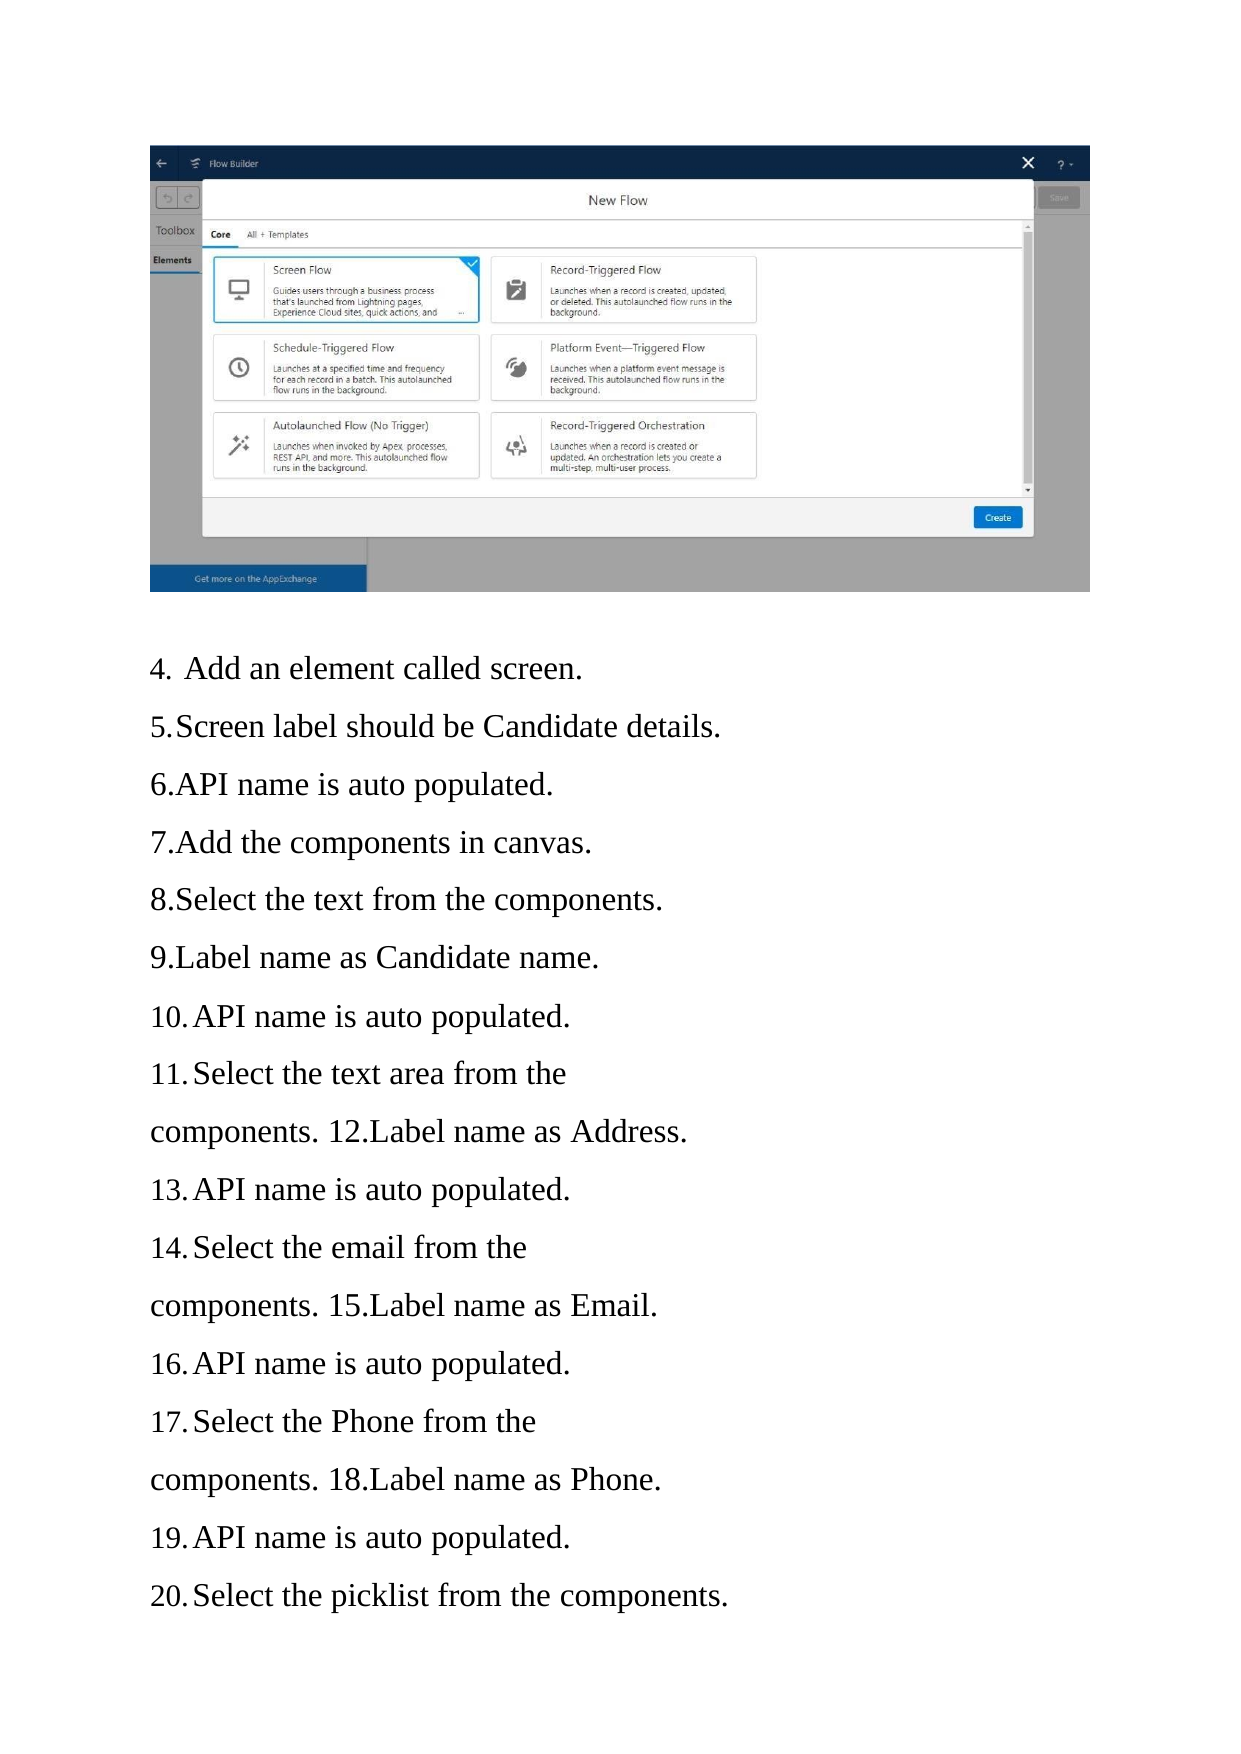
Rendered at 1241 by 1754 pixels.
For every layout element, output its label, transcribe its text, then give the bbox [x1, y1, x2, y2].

list Select the email from the components. 15.Label name as Email. [150, 1227, 703, 1323]
list API name is auto populated. [150, 1343, 1190, 1382]
list Add an element called screen. [149, 648, 1190, 687]
list Screen label should be Candidate details. 6.API name is auto populated. [150, 706, 723, 802]
list API name is auto populated. [150, 996, 1190, 1034]
picture [150, 145, 1090, 592]
list Select the Phone from the components. 18.Label name as Phone. [150, 1401, 712, 1497]
list API name is auto populated. [150, 1169, 1190, 1208]
list Select the text area from the components. 12.Label name as Address. [150, 1053, 744, 1149]
list Select the picklist from the components. [150, 1575, 1190, 1613]
list API name is auto populated. [150, 1517, 1190, 1556]
text 7.Add the components in canvas. 8.Select the text from the components. 9.Label name as Candidate name. [150, 822, 666, 976]
